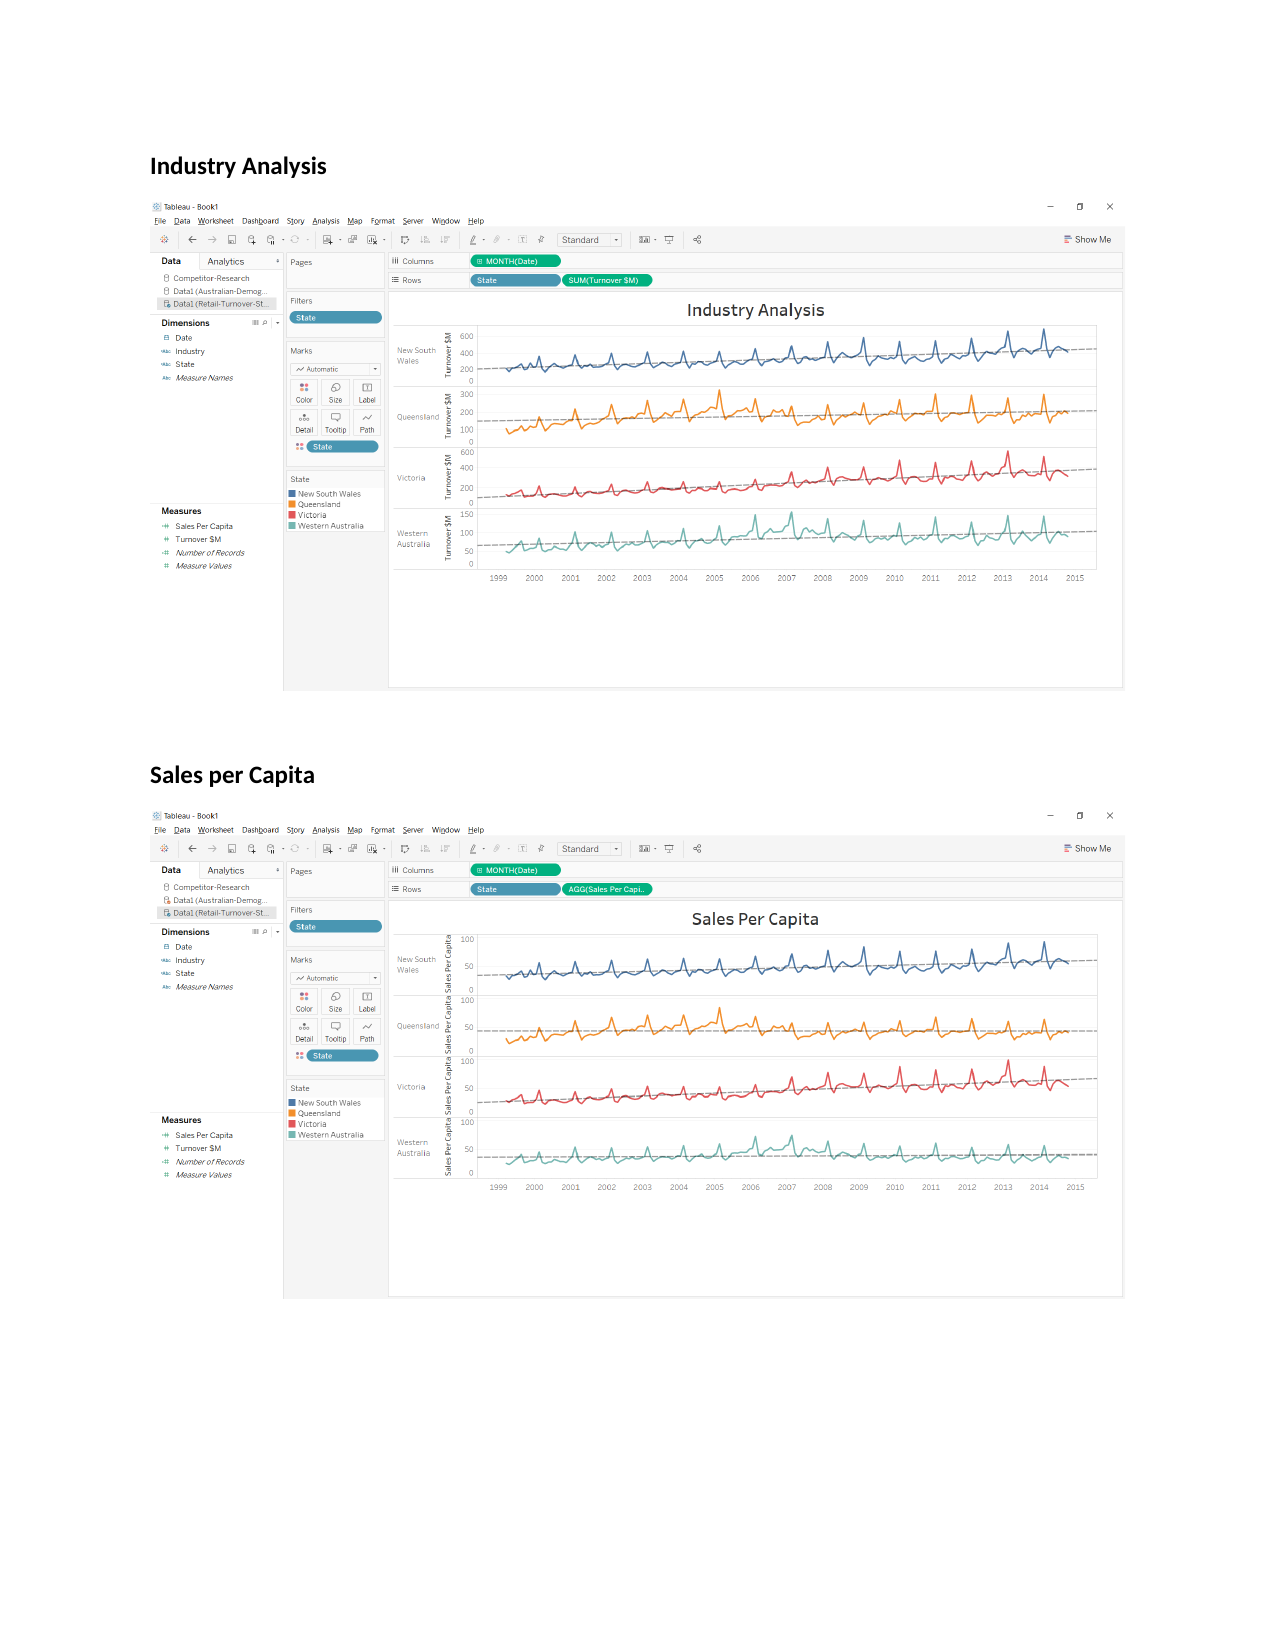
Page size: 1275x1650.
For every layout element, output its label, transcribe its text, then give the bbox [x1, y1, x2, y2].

picture [150, 199, 1125, 691]
picture [150, 808, 1125, 1299]
text Sales per Capita [150, 759, 1125, 789]
text Industry Analysis [150, 150, 1125, 181]
